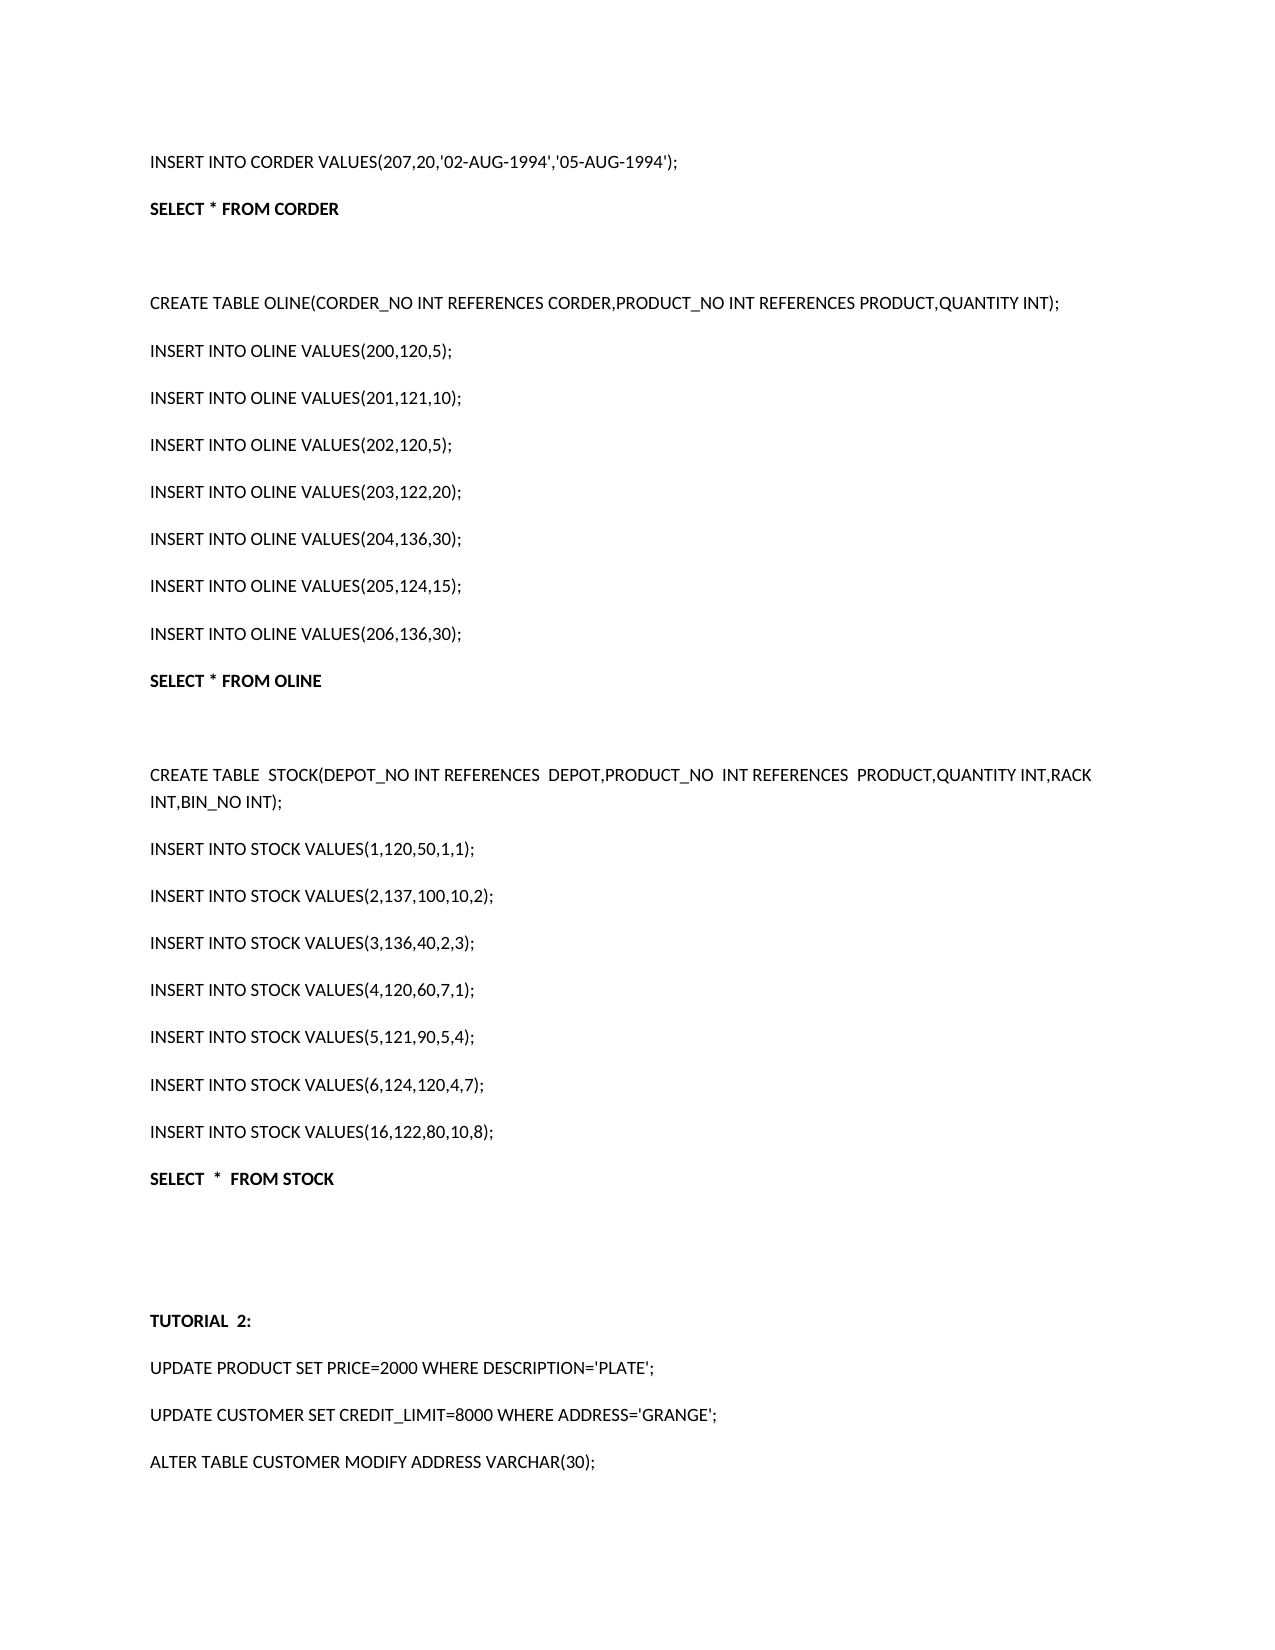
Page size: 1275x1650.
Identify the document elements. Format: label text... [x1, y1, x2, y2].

text ALTER TABLE CUSTOMER MODIFY ADDRESS VARCHAR(30); [150, 1450, 1125, 1473]
text UPDATE PRODUCT SET PRICE=2000 WHERE DESCRIPTION='PLATE'; [150, 1356, 1125, 1379]
text INSERT INTO CORDER VALUES(207,20,'02-AUG-1994','05-AUG-1994'); [150, 150, 1125, 173]
text SELECT * FROM CORDER [150, 197, 1125, 220]
text INSERT INTO STOCK VALUES(6,124,120,4,7); [150, 1073, 1125, 1096]
text TUTORIAL 2: [150, 1309, 1125, 1332]
text INSERT INTO STOCK VALUES(16,122,80,10,8); [150, 1120, 1125, 1143]
text INSERT INTO OLINE VALUES(202,120,5); [150, 433, 1125, 456]
text INSERT INTO STOCK VALUES(3,136,40,2,3); [150, 931, 1125, 954]
text INSERT INTO STOCK VALUES(5,121,90,5,4); [150, 1026, 1125, 1049]
text INSERT INTO OLINE VALUES(200,120,5); [150, 339, 1125, 362]
text INSERT INTO STOCK VALUES(4,120,60,7,1); [150, 978, 1125, 1001]
text INSERT INTO OLINE VALUES(205,124,15); [150, 575, 1125, 598]
text UPDATE CUSTOMER SET CREDIT_LIMIT=8000 WHERE ADDRESS='GRANGE'; [150, 1403, 1125, 1426]
text SELECT * FROM STOCK [150, 1167, 1125, 1190]
text INSERT INTO OLINE VALUES(206,136,30); [150, 622, 1125, 645]
text CREATE TABLE OLINE(CORDER_NO INT REFERENCES CORDER,PRODUCT_NO INT REFERENCES PRODUCT,QUANTITY INT); [150, 292, 1125, 314]
text INSERT INTO OLINE VALUES(203,122,20); [150, 480, 1125, 503]
text INSERT INTO STOCK VALUES(1,120,50,1,1); [150, 837, 1125, 860]
text SELECT * FROM OLINE [150, 669, 1125, 692]
text INSERT INTO STOCK VALUES(2,137,100,10,2); [150, 884, 1125, 907]
text INSERT INTO OLINE VALUES(201,121,10); [150, 386, 1125, 409]
text INSERT INTO OLINE VALUES(204,136,30); [150, 527, 1125, 550]
text CREATE TABLE STOCK(DEPOT_NO INT REFERENCES DEPOT,PRODUCT_NO INT REFERENCES PRODUCT,QUANTITY INT,RACK INT,BIN_NO INT); [150, 763, 1125, 813]
